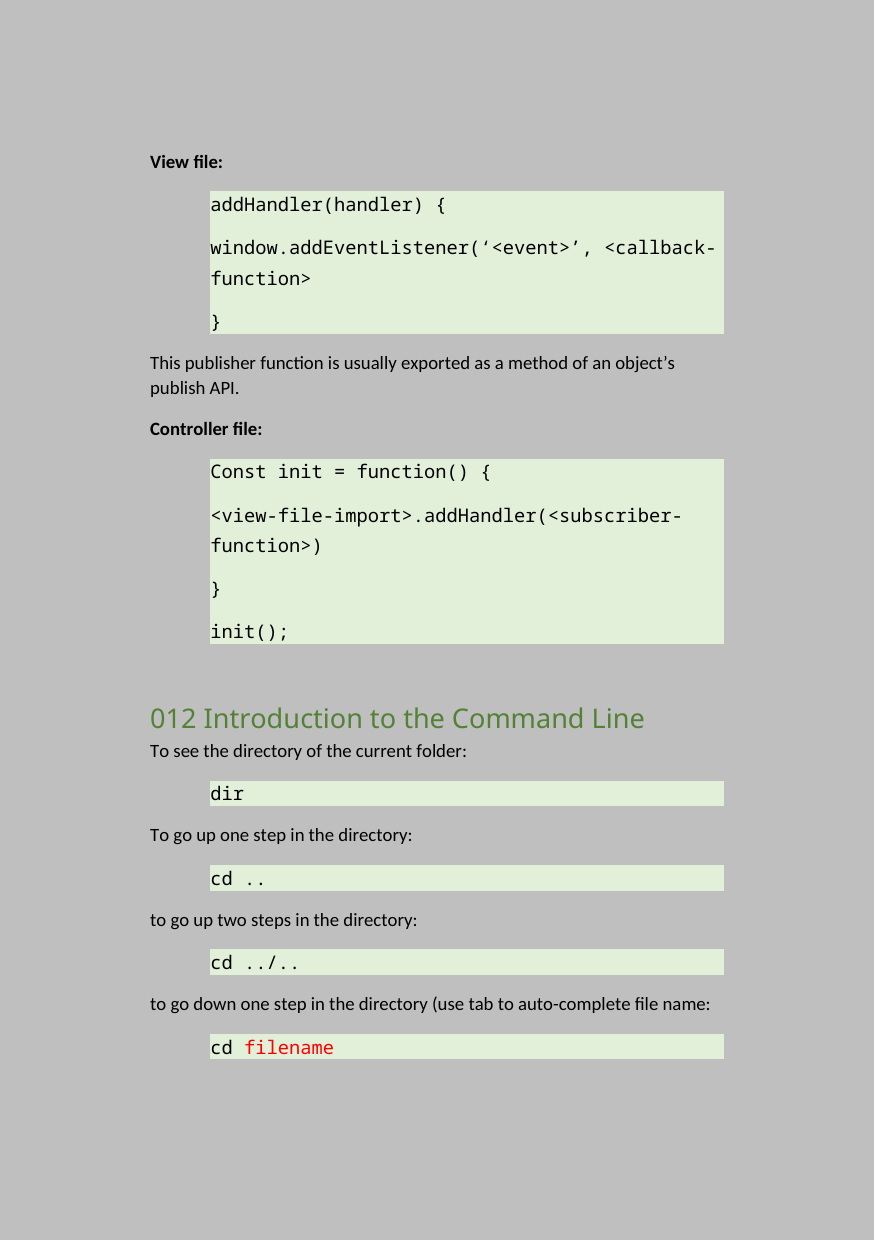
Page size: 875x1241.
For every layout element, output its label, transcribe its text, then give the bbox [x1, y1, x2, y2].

text To see the directory of the current folder: [150, 739, 724, 762]
text } [210, 576, 724, 601]
text Controller file: [150, 417, 724, 440]
text to go up two steps in the directory: [150, 908, 724, 931]
text cd filename [210, 1034, 724, 1059]
text window.addEventListener(‘<event>’, <callback-function> [210, 234, 724, 291]
text init(); [210, 619, 724, 644]
text to go down one step in the directory (use tab to auto-complete file name: [150, 993, 724, 1016]
text Const init = function() { [210, 459, 724, 484]
text cd ../.. [210, 949, 724, 975]
subtitle 012 Introduction to the Command Line [150, 699, 724, 736]
text addHandler(handler) { [210, 191, 724, 217]
text cd .. [210, 865, 724, 891]
text View file: [150, 150, 724, 173]
text <view-file-import>.addHandler(<subscriber-function>) [210, 502, 724, 558]
text This publisher function is usually exported as a method of an object’s publish API. [150, 351, 724, 399]
text dir [210, 781, 724, 806]
text To go up one step in the directory: [150, 824, 724, 847]
text } [210, 308, 724, 334]
